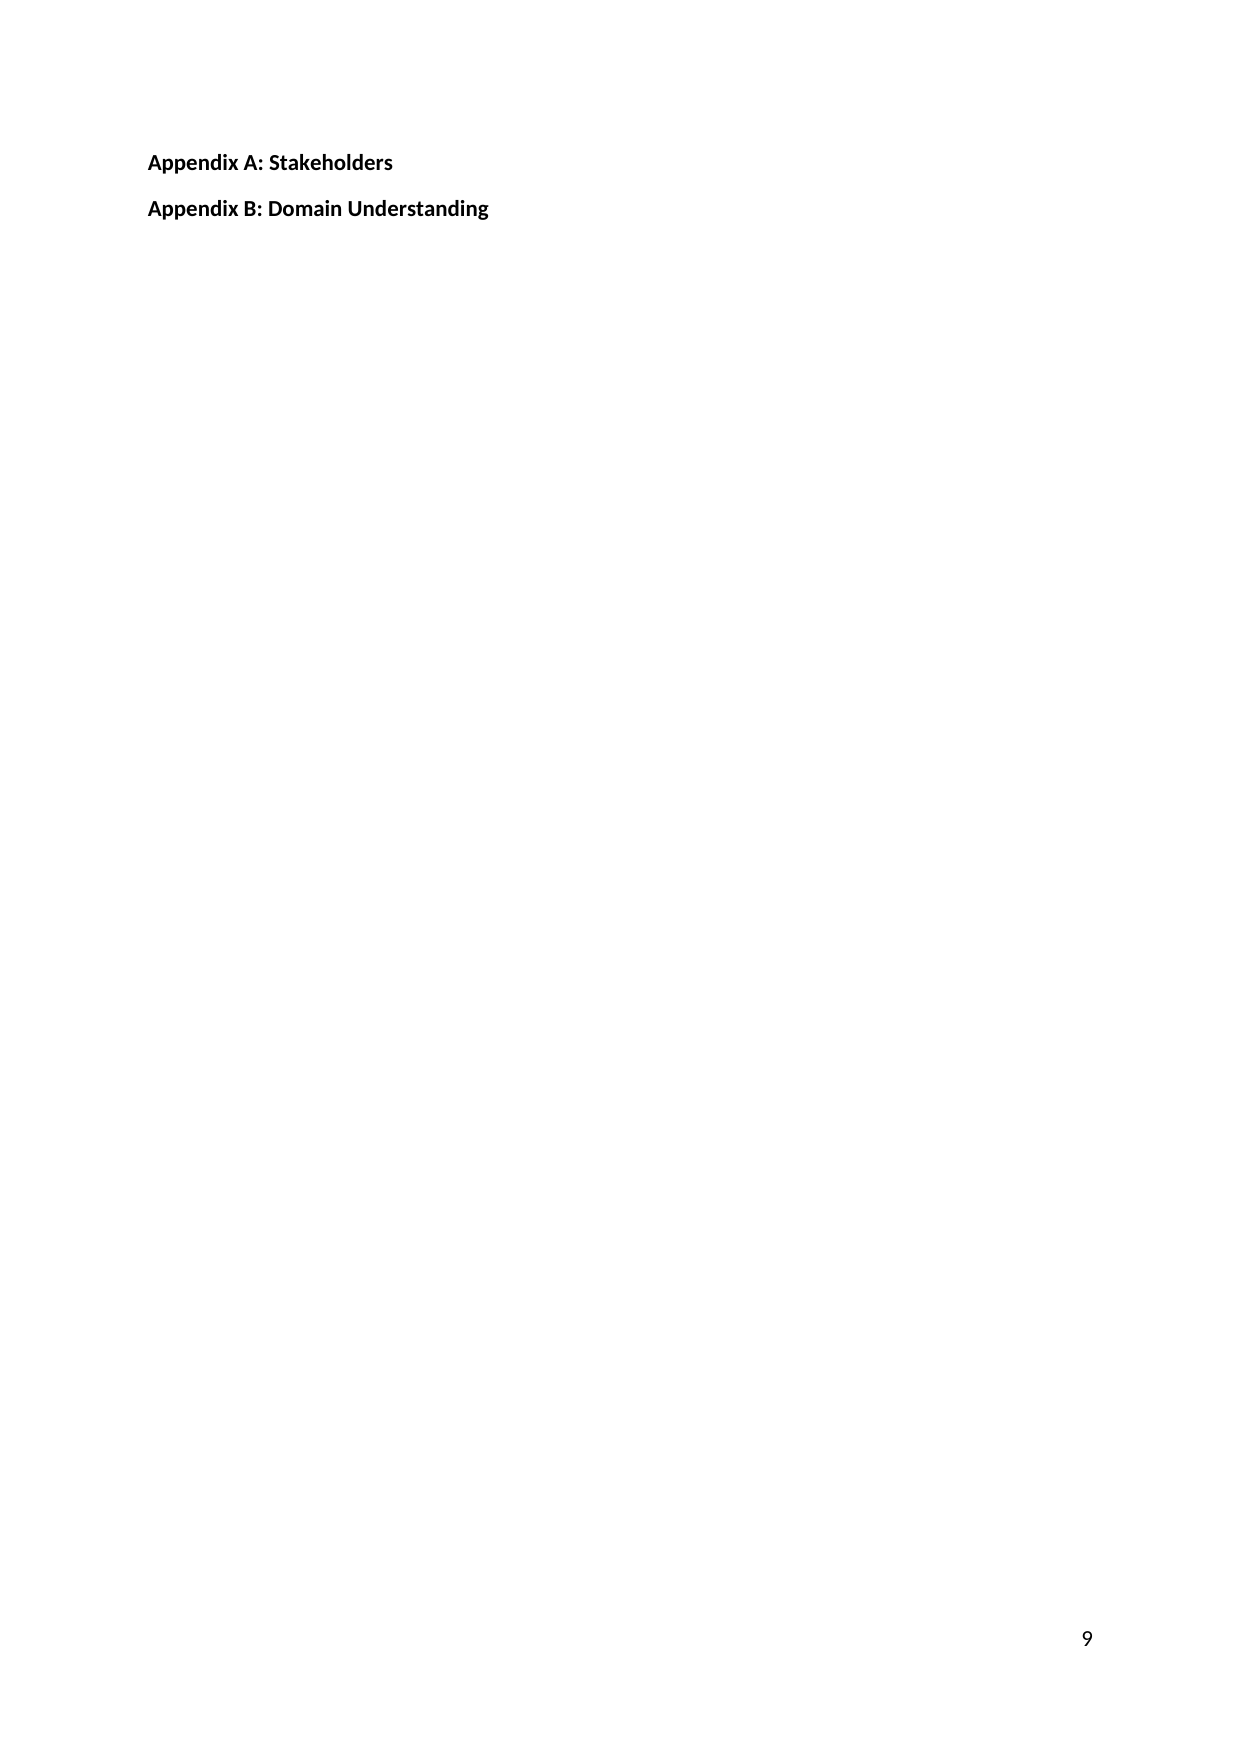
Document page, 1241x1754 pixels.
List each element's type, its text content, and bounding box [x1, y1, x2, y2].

text Appendix A: Stakeholders [148, 148, 1093, 176]
text Appendix B: Domain Understanding [148, 194, 1093, 222]
